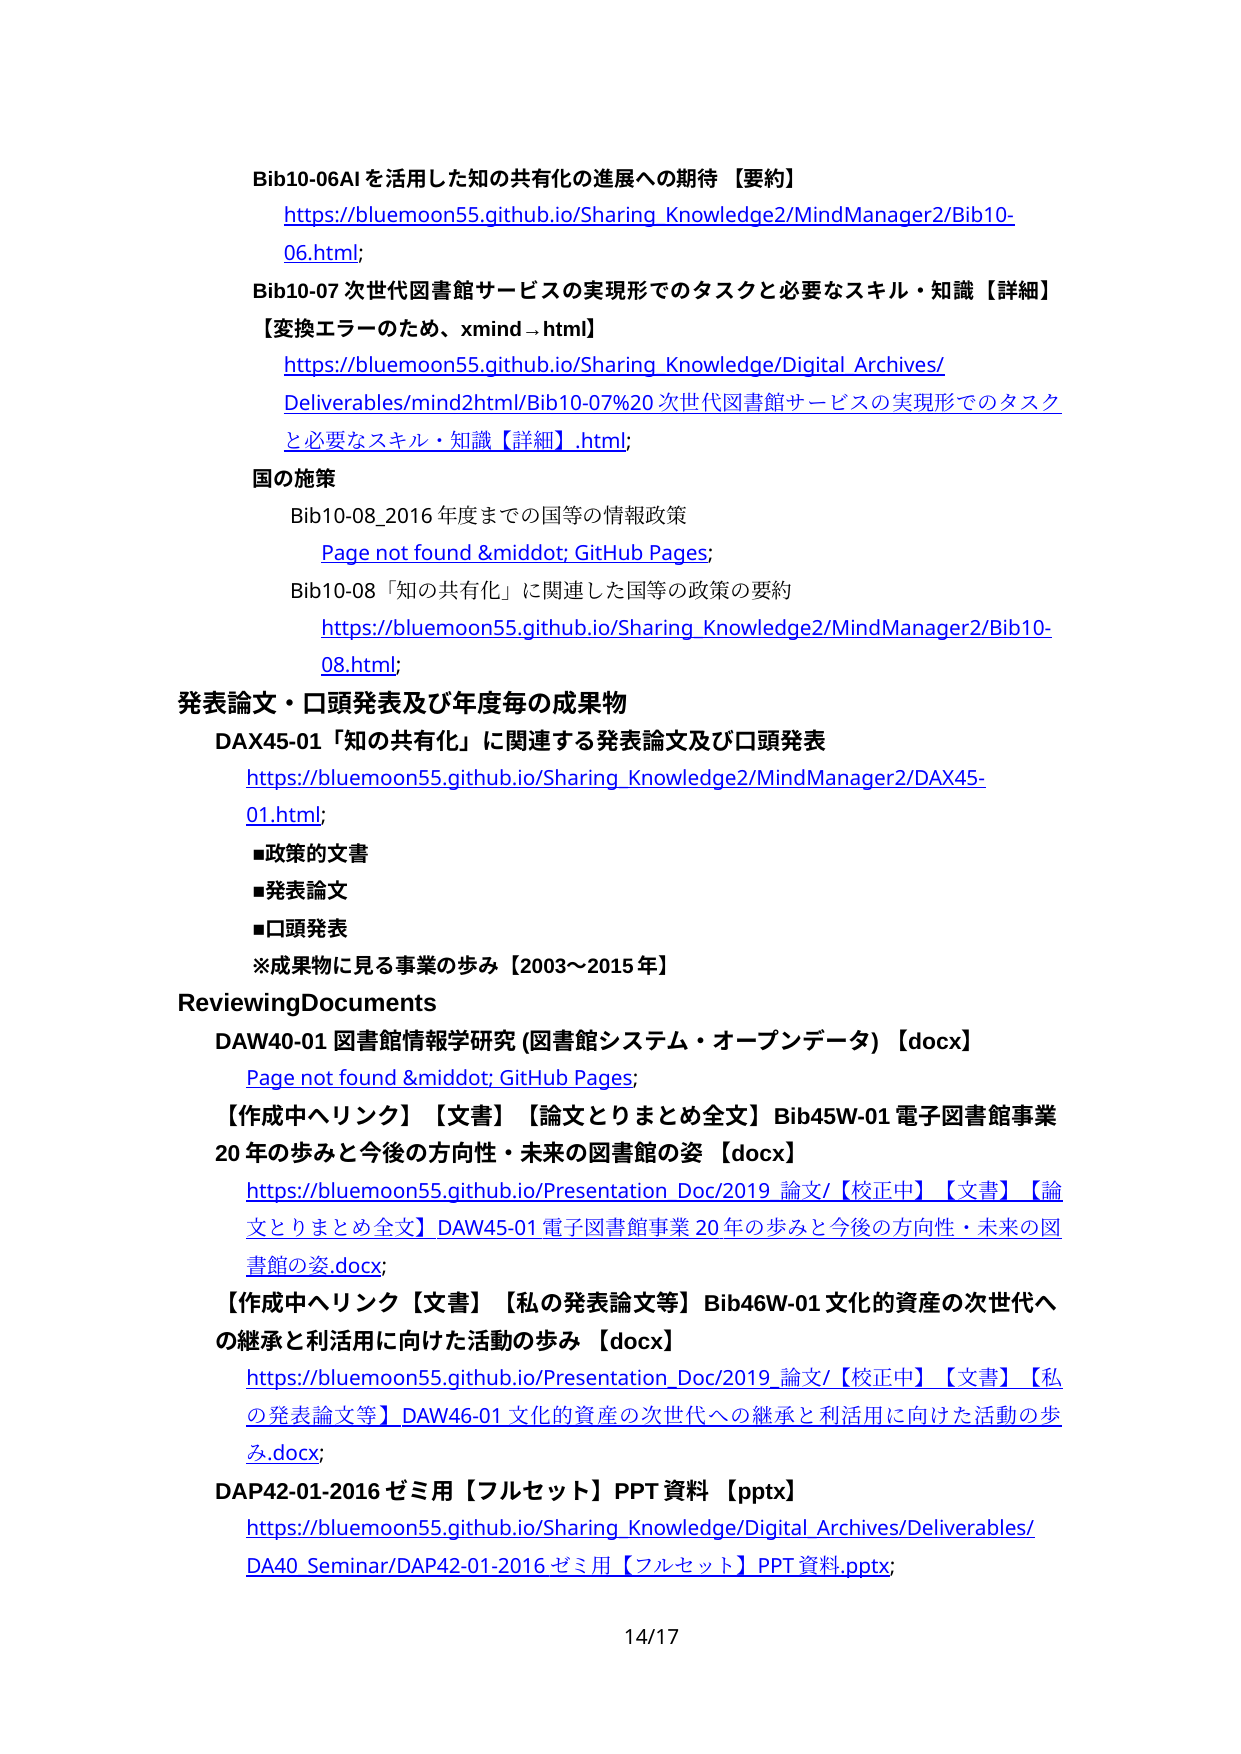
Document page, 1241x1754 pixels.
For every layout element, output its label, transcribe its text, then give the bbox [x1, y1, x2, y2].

subtitle ReviewingDocuments [177, 983, 1063, 1021]
text https://bluemoon55.github.io/Presentation_Doc/2019_論文/【校正中】【文書】【論文とりまとめ全文】DAW45-01電子図書館事業20年の歩みと今後の方向性・未来の図書館の姿.docx; [246, 1202, 1063, 1283]
text https://bluemoon55.github.io/Sharing_Knowledge2/MindManager2/DAX45-01.html; [246, 758, 1063, 833]
subtitle 国の施策 [252, 458, 1063, 496]
subtitle Bib10-07次世代図書館サービスの実現形でのタスクと必要なスキル・知識【詳細】 【変換エラーのため、xmind→html】 [252, 271, 1063, 346]
text Page not found &middot; GitHub Pages; [246, 1058, 1063, 1096]
text Page not found &middot; GitHub Pages; [321, 533, 1063, 571]
subtitle DAP42-01-2016ゼミ用【フルセット】PPT資料 【pptx】 [215, 1471, 1058, 1508]
text https://bluemoon55.github.io/Sharing_Knowledge/Digital_Archives/Deliverables/mind2html/Bib10-07%20次世代図書館サービスの実現形でのタスクと必要なスキル・知識【詳細】.html; [283, 346, 1063, 458]
text https://bluemoon55.github.io/Presentation_Doc/2019_論文/【校正中】【文書】【私の発表論文等】DAW46-01文化的資産の次世代への継承と利活用に向けた活動の歩み.docx; [246, 1389, 1063, 1471]
subtitle 【作成中へリンク【文書】【私の発表論文等】Bib46W-01文化的資産の次世代への継承と利活用に向けた活動の歩み 【docx】 [215, 1283, 1058, 1358]
text https://bluemoon55.github.io/Presentation_Doc/2019_論文/【校正中】【文書】【私の発表論文等】DAW46-01文化的資産の次世代への継承と利活用に向けた活動の歩み.docx; [246, 1358, 1063, 1388]
subtitle ■政策的文書 [252, 833, 1063, 871]
text https://bluemoon55.github.io/Sharing_Knowledge2/MindManager2/Bib10-06.html; [283, 196, 1063, 271]
subtitle ■発表論文 [252, 871, 1063, 908]
list Bib10-08_2016年度までの国等の情報政策 [290, 496, 1063, 533]
subtitle 【作成中へリンク】【文書】【論文とりまとめ全文】Bib45W-01電子図書館事業20年の歩みと今後の方向性・未来の図書館の姿 【docx】 [215, 1096, 1058, 1171]
subtitle DAW40-01 図書館情報学研究 (図書館システム・オープンデータ) 【docx】 [215, 1021, 1058, 1058]
subtitle ※成果物に見る事業の歩み【2003～2015年】 [252, 946, 1063, 983]
subtitle DAX45-01「知の共有化」に関連する発表論文及び口頭発表 [215, 721, 1058, 758]
text https://bluemoon55.github.io/Presentation_Doc/2019_論文/【校正中】【文書】【論文とりまとめ全文】DAW45-01電子図書館事業20年の歩みと今後の方向性・未来の図書館の姿.docx; [246, 1171, 1063, 1200]
text https://bluemoon55.github.io/Sharing_Knowledge/Digital_Archives/Deliverables/DA40_Seminar/DAP42-01-2016ゼミ用【フルセット】PPT資料.pptx; [246, 1508, 1063, 1583]
subtitle 発表論文・口頭発表及び年度毎の成果物 [177, 683, 1063, 721]
subtitle ■口頭発表 [252, 908, 1063, 946]
subtitle Bib10-06AIを活用した知の共有化の進展への期待 【要約】 [252, 158, 1063, 196]
list Bib10-08「知の共有化」に関連した国等の政策の要約 [290, 571, 1063, 608]
text https://bluemoon55.github.io/Sharing_Knowledge2/MindManager2/Bib10-08.html; [321, 608, 1063, 683]
